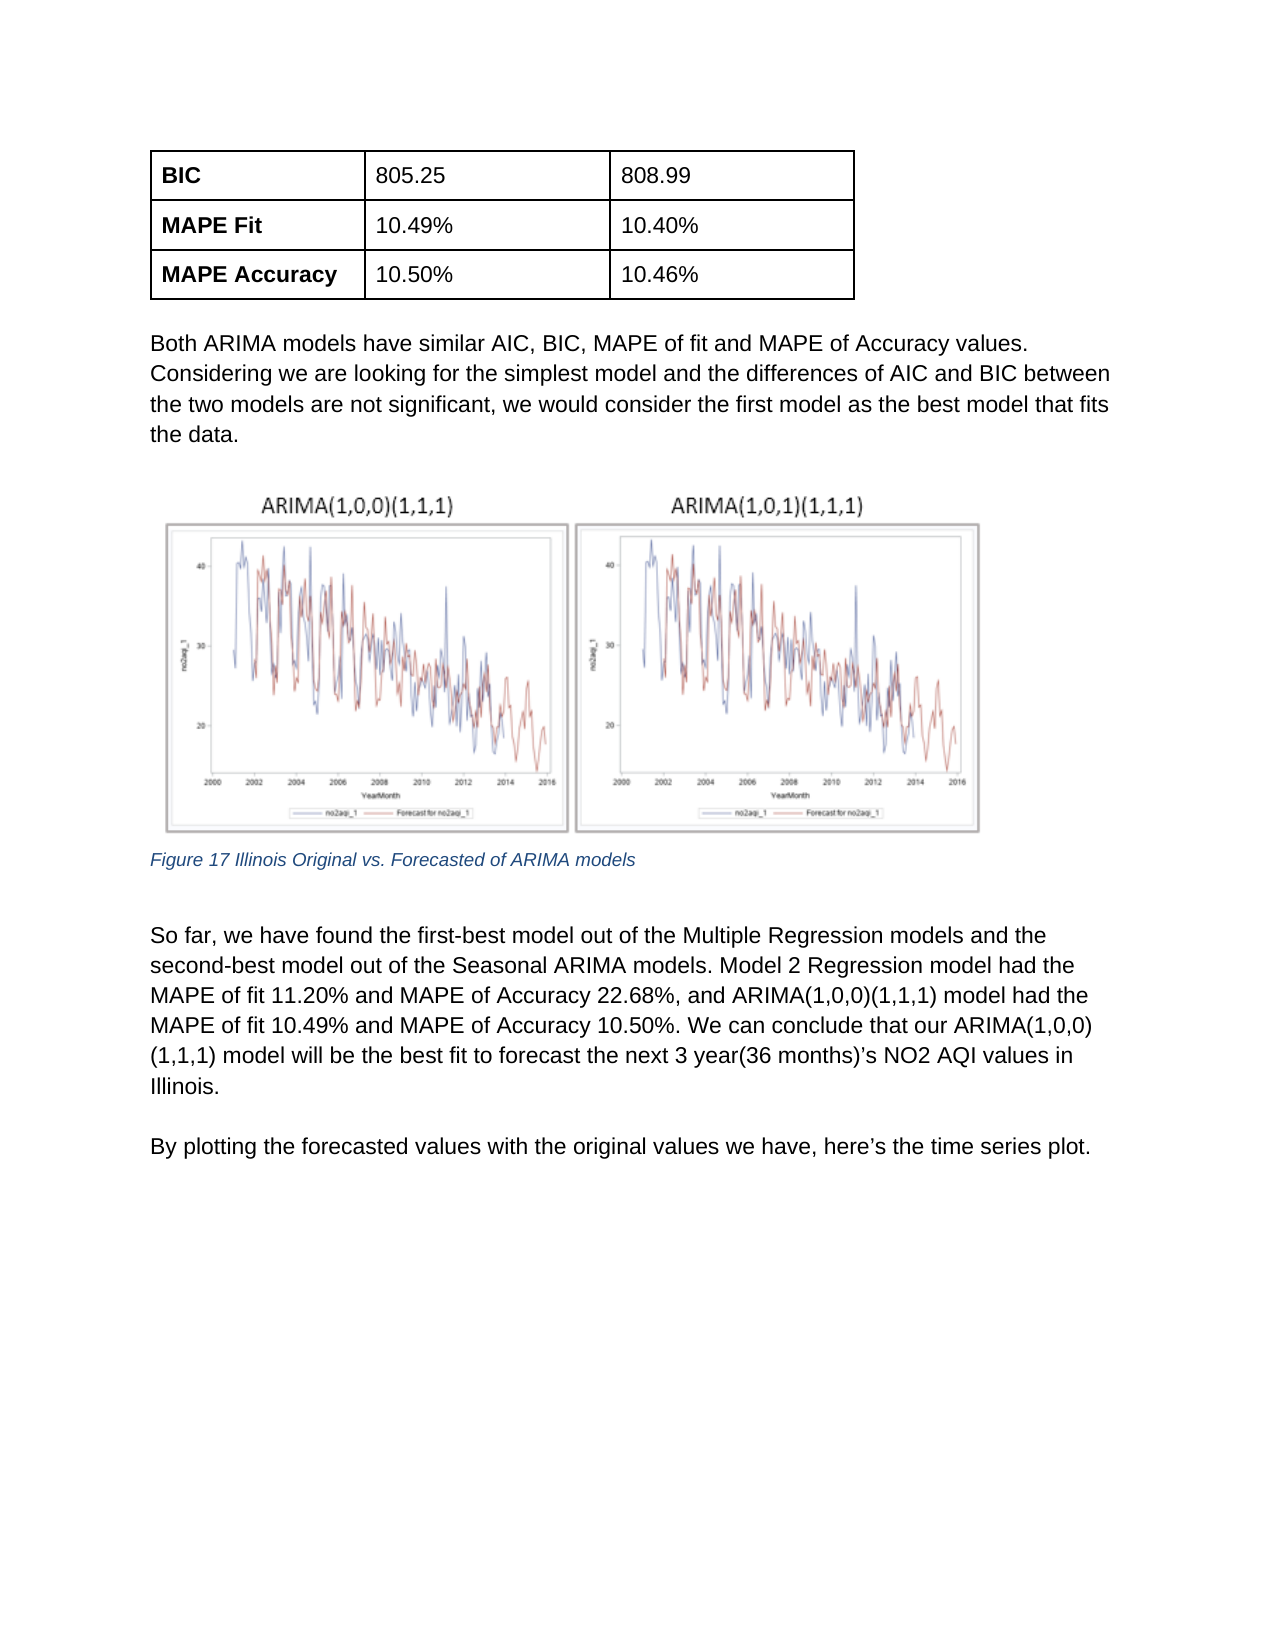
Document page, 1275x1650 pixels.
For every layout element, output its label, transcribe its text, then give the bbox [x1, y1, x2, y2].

text So far, we have found the first-best model out of the Multiple Regression models and the second-best model out of the Seasonal ARIMA models. Model 2 Regression model had the MAPE of fit 11.20% and MAPE of Accuracy 22.68%, and ARIMA(1,0,0)(1,1,1) model had the MAPE of fit 10.49% and MAPE of Accuracy 10.50%. We can conclude that our ARIMA(1,0,0)(1,1,1) model will be the best fit to forecast the next 3 year(36 months)’s NO2 AQI values in Illinois. [150, 922, 1125, 1099]
table_cell 805.25 [366, 152, 609, 199]
table_cell 808.99 [611, 152, 853, 199]
table_cell 10.49% [366, 201, 609, 248]
table_cell MAPE Fit [152, 201, 364, 248]
table_cell 10.50% [366, 251, 609, 298]
text By plotting the forecasted values with the original values we have, here’s the time series plot. [150, 1133, 1125, 1159]
text Both ARIMA models have similar AIC, BIC, MAPE of fit and MAPE of Accuracy values. Considering we are looking for the simplest model and the differences of AIC and BIC between the two models are not significant, we would consider the first model as the best model that fits the data. [150, 330, 1125, 447]
table_cell BIC [152, 152, 364, 199]
table_cell MAPE Accuracy [152, 251, 364, 298]
table_cell 10.46% [611, 251, 853, 298]
table_cell 10.40% [611, 201, 853, 248]
picture [150, 481, 990, 846]
